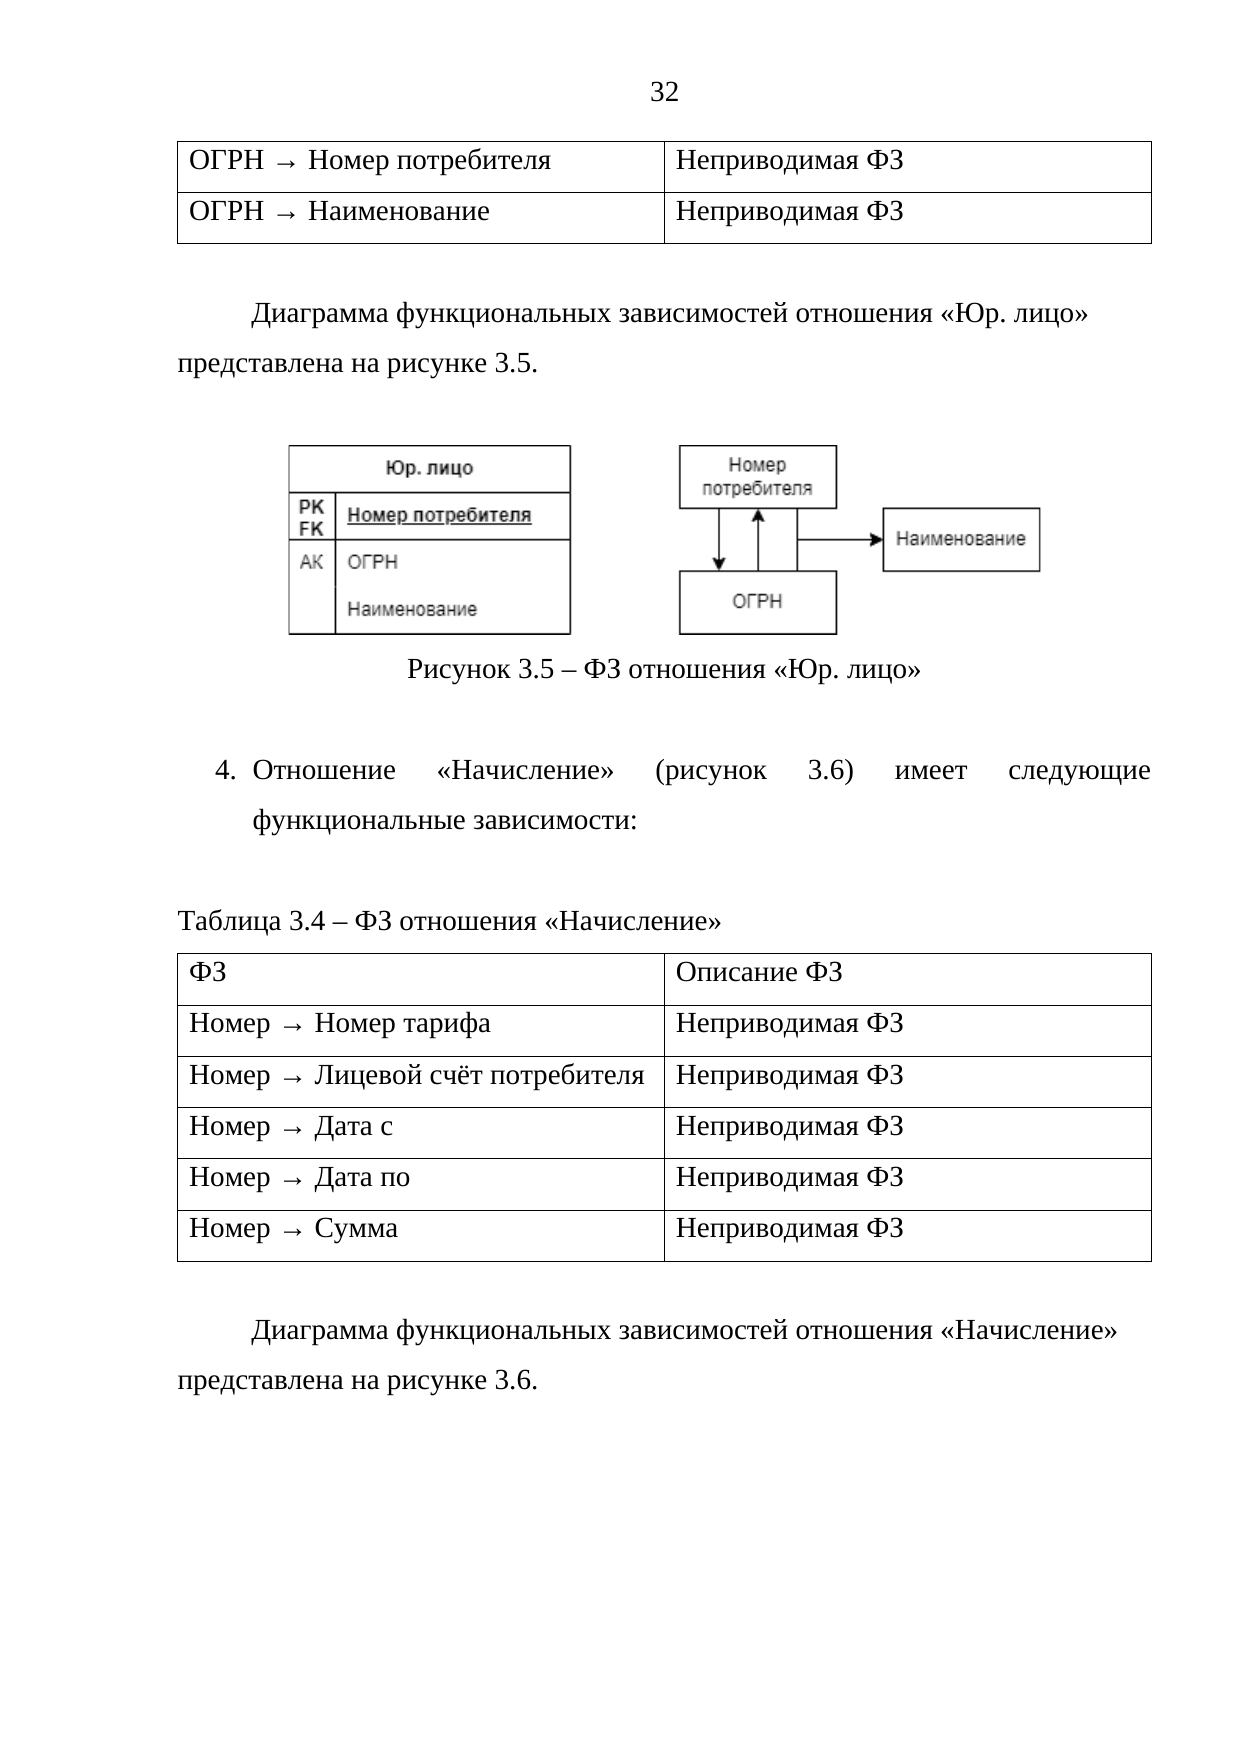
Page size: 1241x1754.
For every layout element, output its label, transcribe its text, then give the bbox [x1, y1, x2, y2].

text Диаграмма функциональных зависимостей отношения «Начисление» [177, 1312, 1152, 1346]
text Рисунок 3.5 – ФЗ отношения «Юр. лицо» [177, 651, 1152, 685]
table_cell Неприводимая ФЗ [665, 193, 1151, 243]
text Таблица 3.4 – ФЗ отношения «Начисление» [177, 903, 1152, 936]
table_cell ОГРН → Номер потребителя [178, 142, 664, 192]
table_cell Номер → Сумма [178, 1211, 664, 1261]
text представлена на рисунке 3.5. [177, 345, 1152, 378]
table_header Описание ФЗ [665, 954, 1151, 1004]
table_cell Неприводимая ФЗ [665, 1159, 1151, 1209]
table_cell Номер → Дата по [178, 1159, 664, 1209]
table_cell Неприводимая ФЗ [665, 1211, 1151, 1261]
picture [288, 445, 1041, 635]
text представлена на рисунке 3.6. [177, 1362, 1152, 1396]
table_cell Номер → Дата с [178, 1108, 664, 1158]
text Диаграмма функциональных зависимостей отношения «Юр. лицо» [177, 295, 1152, 328]
table_cell Неприводимая ФЗ [665, 142, 1151, 192]
table_cell Номер → Лицевой счёт потребителя [178, 1057, 664, 1107]
table_cell ОГРН → Наименование [178, 193, 664, 243]
table_cell Номер → Номер тарифа [178, 1006, 664, 1056]
table_cell Неприводимая ФЗ [665, 1006, 1151, 1056]
list Отношение «Начисление» (рисунок 3.6) имеет следующие функциональные зависимости: [215, 752, 1152, 836]
table_cell Неприводимая ФЗ [665, 1057, 1151, 1107]
table_header ФЗ [178, 954, 664, 1004]
table_cell Неприводимая ФЗ [665, 1108, 1151, 1158]
